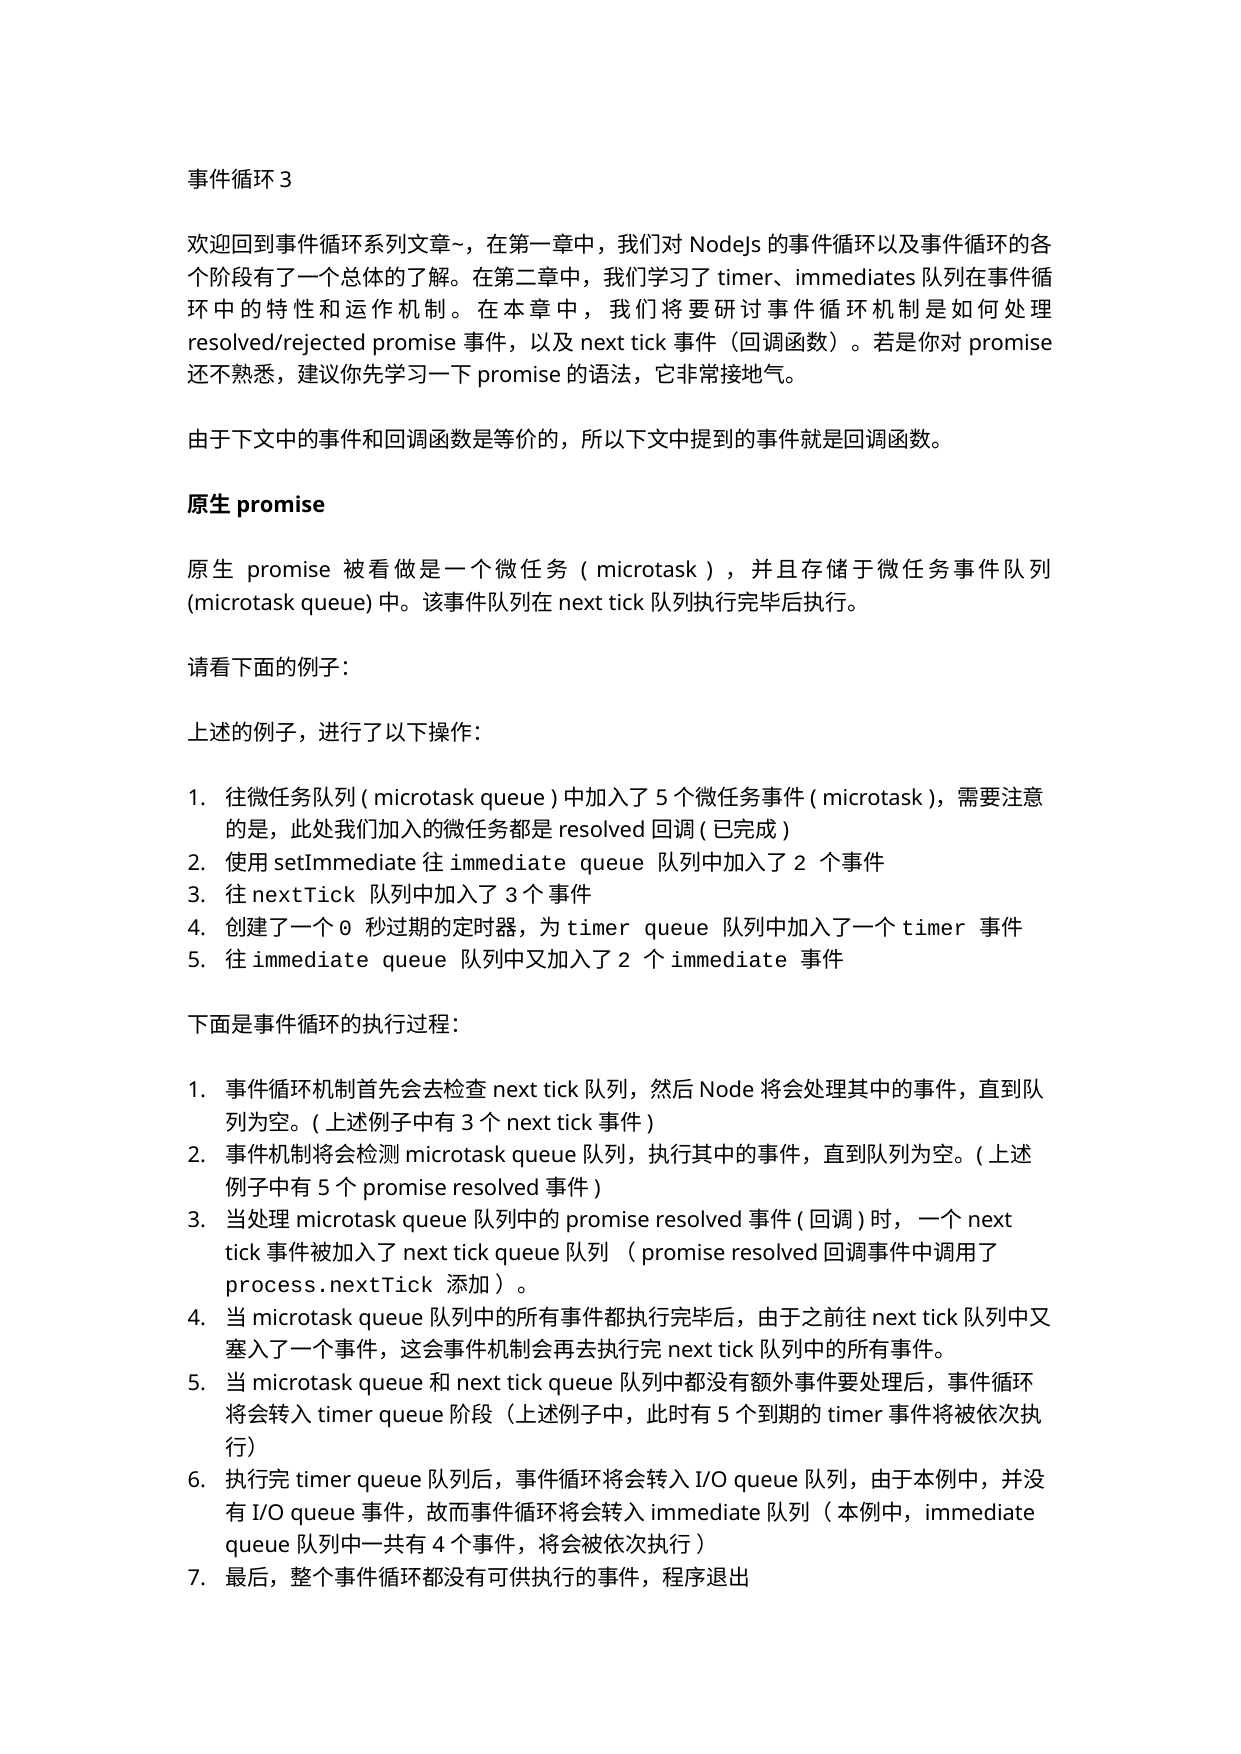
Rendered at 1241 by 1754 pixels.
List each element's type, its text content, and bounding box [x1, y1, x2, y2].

list 往 immediate queue 队列中又加入了 2 个 immediate 事件 [187, 942, 1053, 974]
text 原生 promise [187, 487, 1053, 519]
list 事件循环机制首先会去检查 next tick 队列，然后 Node 将会处理其中的事件，直到队列为空。( 上述例子中有 3 个 next tick 事件 ) [187, 1072, 1053, 1137]
list 使用 setImmediate 往 immediate queue 队列中加入了 2 个事件 [187, 844, 1053, 877]
list 创建了一个 0 秒过期的定时器，为 timer queue 队列中加入了一个 timer 事件 [187, 909, 1053, 942]
text 上述的例子，进行了以下操作： [187, 714, 1053, 747]
list 最后，整个事件循环都没有可供执行的事件，程序退出 [187, 1559, 1053, 1592]
text 原生 promise 被看做是一个微任务 ( microtask ) ，并且存储于微任务事件队列 (microtask queue) 中。该事件队列在 next tick 队列执行完毕后执行。 [187, 552, 1053, 617]
list 往微任务队列 ( microtask queue ) 中加入了 5 个微任务事件 ( microtask )，需要注意的是，此处我们加入的微任务都是 resolved 回调 ( 已完成 ) [187, 779, 1053, 844]
text 请看下面的例子： [187, 649, 1053, 682]
list 往 nextTick 队列中加入了 3个 事件 [187, 877, 1053, 909]
text 下面是事件循环的执行过程： [187, 1007, 1053, 1039]
list 当处理 microtask queue 队列中的 promise resolved 事件 ( 回调 ) 时， 一个 next tick 事件被加入了 next tick queue 队列 （ promise resolved 回调事件中调用了 process.nextTick 添加 ）。 [187, 1202, 1053, 1299]
list 当 microtask queue 队列中的所有事件都执行完毕后，由于之前往 next tick 队列中又塞入了一个事件，这会事件机制会再去执行完 next tick 队列中的所有事件。 [187, 1299, 1053, 1364]
text 由于下文中的事件和回调函数是等价的，所以下文中提到的事件就是回调函数。 [187, 422, 1053, 454]
list 执行完 timer queue 队列后，事件循环将会转入 I/O queue 队列，由于本例中，并没有 I/O queue 事件，故而事件循环将会转入 immediate 队列（ 本例中，immediate queue 队列中一共有 4 个事件，将会被依次执行 ） [187, 1462, 1053, 1559]
text 事件循环3 [187, 162, 1053, 194]
list 事件机制将会检测 microtask queue 队列，执行其中的事件，直到队列为空。( 上述例子中有 5 个 promise resolved 事件 ) [187, 1137, 1053, 1202]
text 欢迎回到事件循环系列文章~，在第一章中，我们对 NodeJs 的事件循环以及事件循环的各个阶段有了一个总体的了解。在第二章中，我们学习了 timer、immediates 队列在事件循环中的特性和运作机制。在本章中，我们将要研讨事件循环机制是如何处理 resolved/rejected promise 事件，以及 next tick 事件（回调函数）。若是你对 promise 还不熟悉，建议你先学习一下 promise 的语法，它非常接地气。 [187, 227, 1053, 389]
list 当 microtask queue 和 next tick queue 队列中都没有额外事件要处理后，事件循环将会转入 timer queue 阶段（上述例子中，此时有 5 个到期的 timer 事件将被依次执行） [187, 1364, 1053, 1462]
